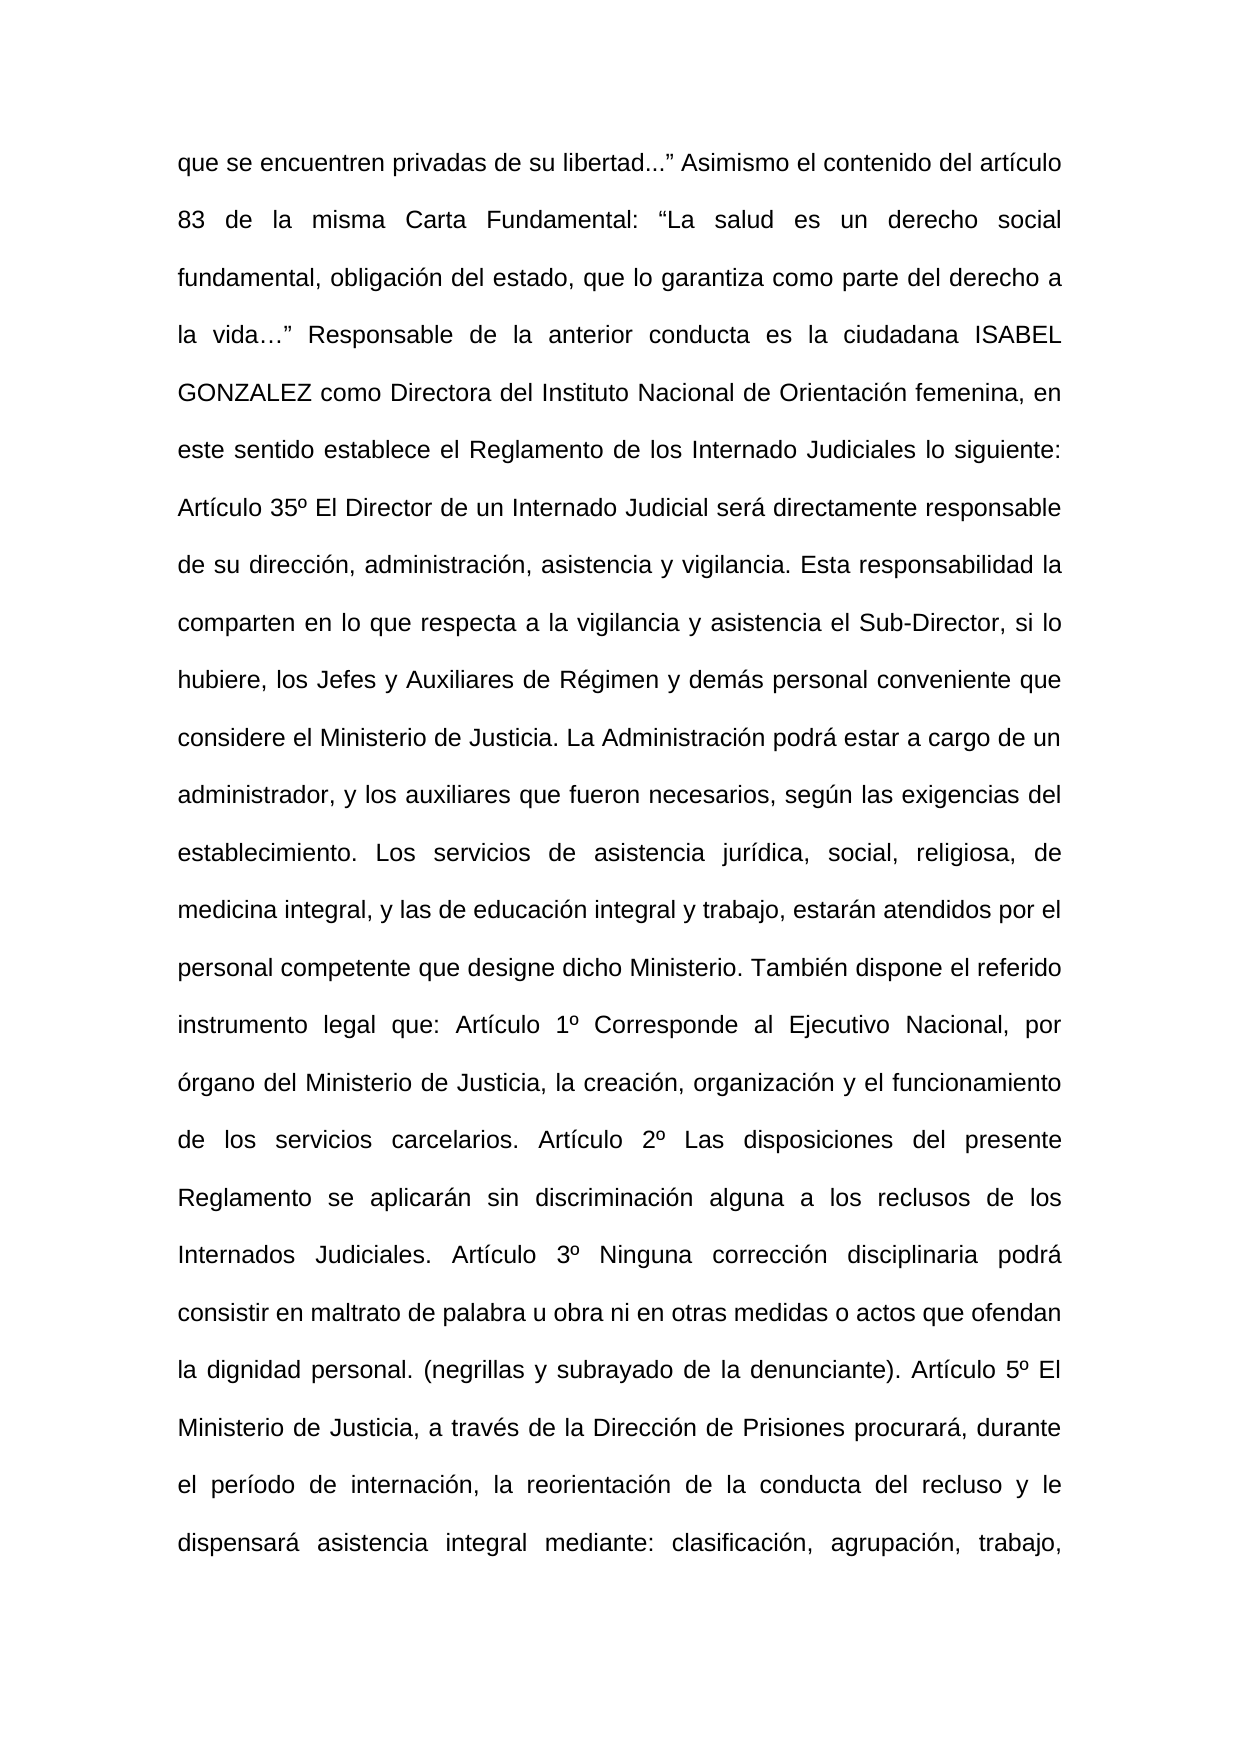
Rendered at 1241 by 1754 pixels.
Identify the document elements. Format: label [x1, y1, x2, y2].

text [177, 148, 1063, 1556]
